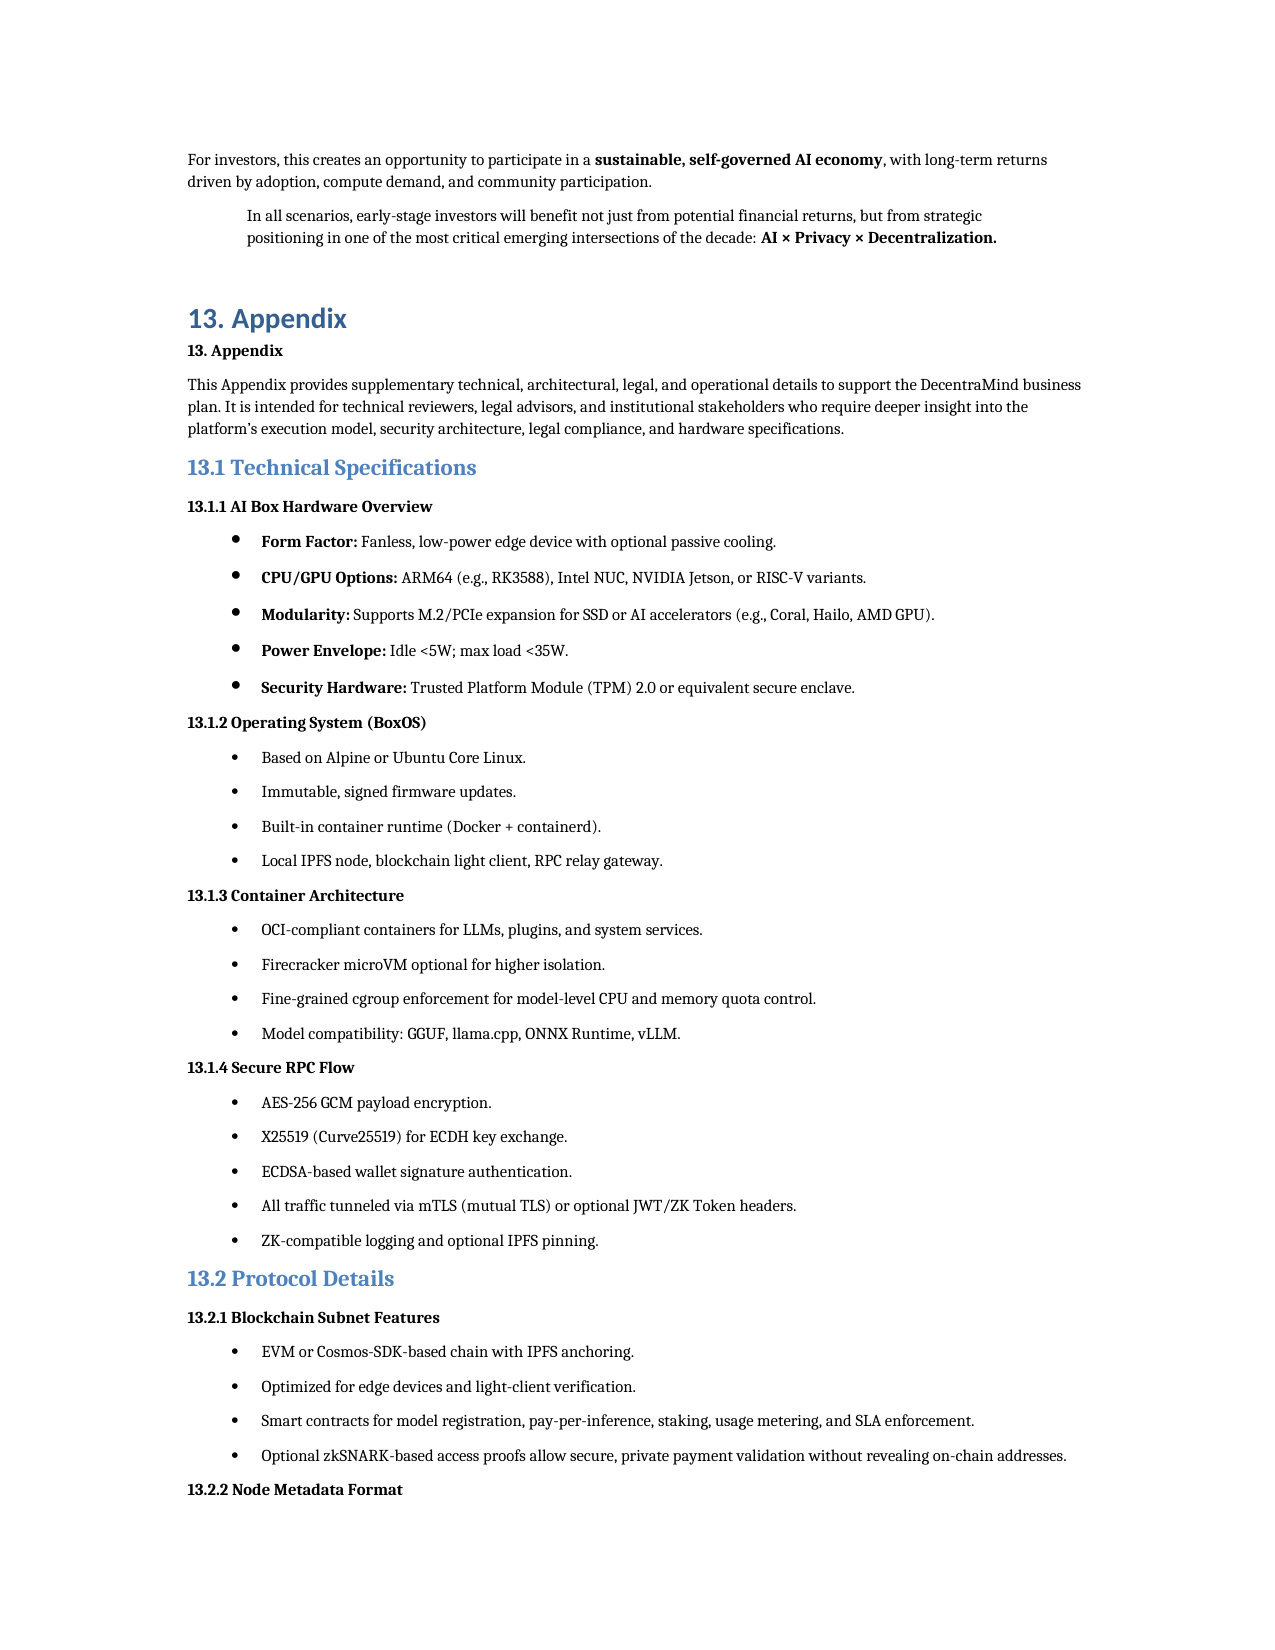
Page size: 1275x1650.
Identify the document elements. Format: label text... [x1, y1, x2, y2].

text 13.1 Technical Specifications [187, 454, 1087, 481]
text 13.1.1 AI Box Hardware Overview [187, 497, 1087, 516]
list Power Envelope: Idle <5W; max load <35W. [232, 641, 1087, 662]
list ECDSA-based wallet signature authentication. [232, 1162, 1087, 1181]
text For investors, this creates an opportunity to participate in a sustainable, self-governed AI economy, with long-term returns driven by adoption, compute demand, and community participation. [187, 150, 1087, 191]
list ZK-compatible logging and optional IPFS pinning. [232, 1231, 1087, 1250]
list Optional zkSNARK-based access proofs allow secure, private payment validation without revealing on-chain addresses. [232, 1446, 1087, 1465]
list AES-256 GCM payload encryption. [232, 1093, 1087, 1112]
text 13.2 Protocol Details [187, 1265, 1087, 1292]
text 13. Appendix [187, 341, 1087, 361]
list Built-in container runtime (Docker + containerd). [232, 817, 1087, 836]
subtitle 13. Appendix [187, 300, 1087, 336]
list Form Factor: Fanless, low-power edge device with optional passive cooling. [232, 531, 1087, 552]
text 13.2.1 Blockchain Subnet Features [187, 1308, 1087, 1327]
list Fine-grained cgroup enforcement for model-level CPU and memory quota control. [232, 989, 1087, 1009]
text 13.1.3 Container Architecture [187, 886, 1087, 905]
text In all scenarios, early-stage investors will benefit not just from potential financial returns, but from strategic positioning in one of the most critical emerging intersections of the decade: AI × Privacy × Decentralization. [247, 206, 1028, 248]
list Local IPFS node, blockchain light client, RPC relay gateway. [232, 852, 1087, 871]
list Immutable, signed firmware updates. [232, 783, 1087, 802]
list All traffic tunneled via mTLS (mutual TLS) or optional JWT/ZK Token headers. [232, 1196, 1087, 1216]
text 13.1.2 Operating System (BoxOS) [187, 714, 1087, 733]
list CPU/GPU Options: ARM64 (e.g., RK3588), Intel NUC, NVIDIA Jetson, or RISC-V variants. [232, 568, 1087, 589]
list Optimized for edge devices and light-client verification. [232, 1377, 1087, 1396]
list Modularity: Supports M.2/PCIe expansion for SSD or AI accelerators (e.g., Coral, Hailo, AMD GPU). [232, 604, 1087, 625]
text 13.2.2 Node Metadata Format [187, 1481, 1087, 1500]
list Model compatibility: GGUF, llama.cpp, ONNX Runtime, vLLM. [232, 1024, 1087, 1043]
list Smart contracts for model registration, pay-per-inference, staking, usage metering, and SLA enforcement. [232, 1412, 1087, 1431]
list Based on Alpine or Ubuntu Core Linux. [232, 748, 1087, 767]
list OCI-compliant containers for LLMs, plugins, and system services. [232, 921, 1087, 940]
list EVM or Cosmos-SDK-based chain with IPFS anchoring. [232, 1343, 1087, 1362]
list X25519 (Curve25519) for ECDH key exchange. [232, 1127, 1087, 1147]
text This Appendix provides supplementary technical, architectural, legal, and operational details to support the DecentraMind business plan. It is intended for technical reviewers, legal advisors, and institutional stakeholders who require deeper insight into the platform’s execution model, security architecture, legal compliance, and hardware specifications. [187, 376, 1087, 439]
text 13.1.4 Secure RPC Flow [187, 1058, 1087, 1078]
list Security Hardware: Trusted Platform Module (TPM) 2.0 or equivalent secure enclave. [232, 677, 1087, 698]
list Firecracker microVM optional for higher isolation. [232, 955, 1087, 974]
